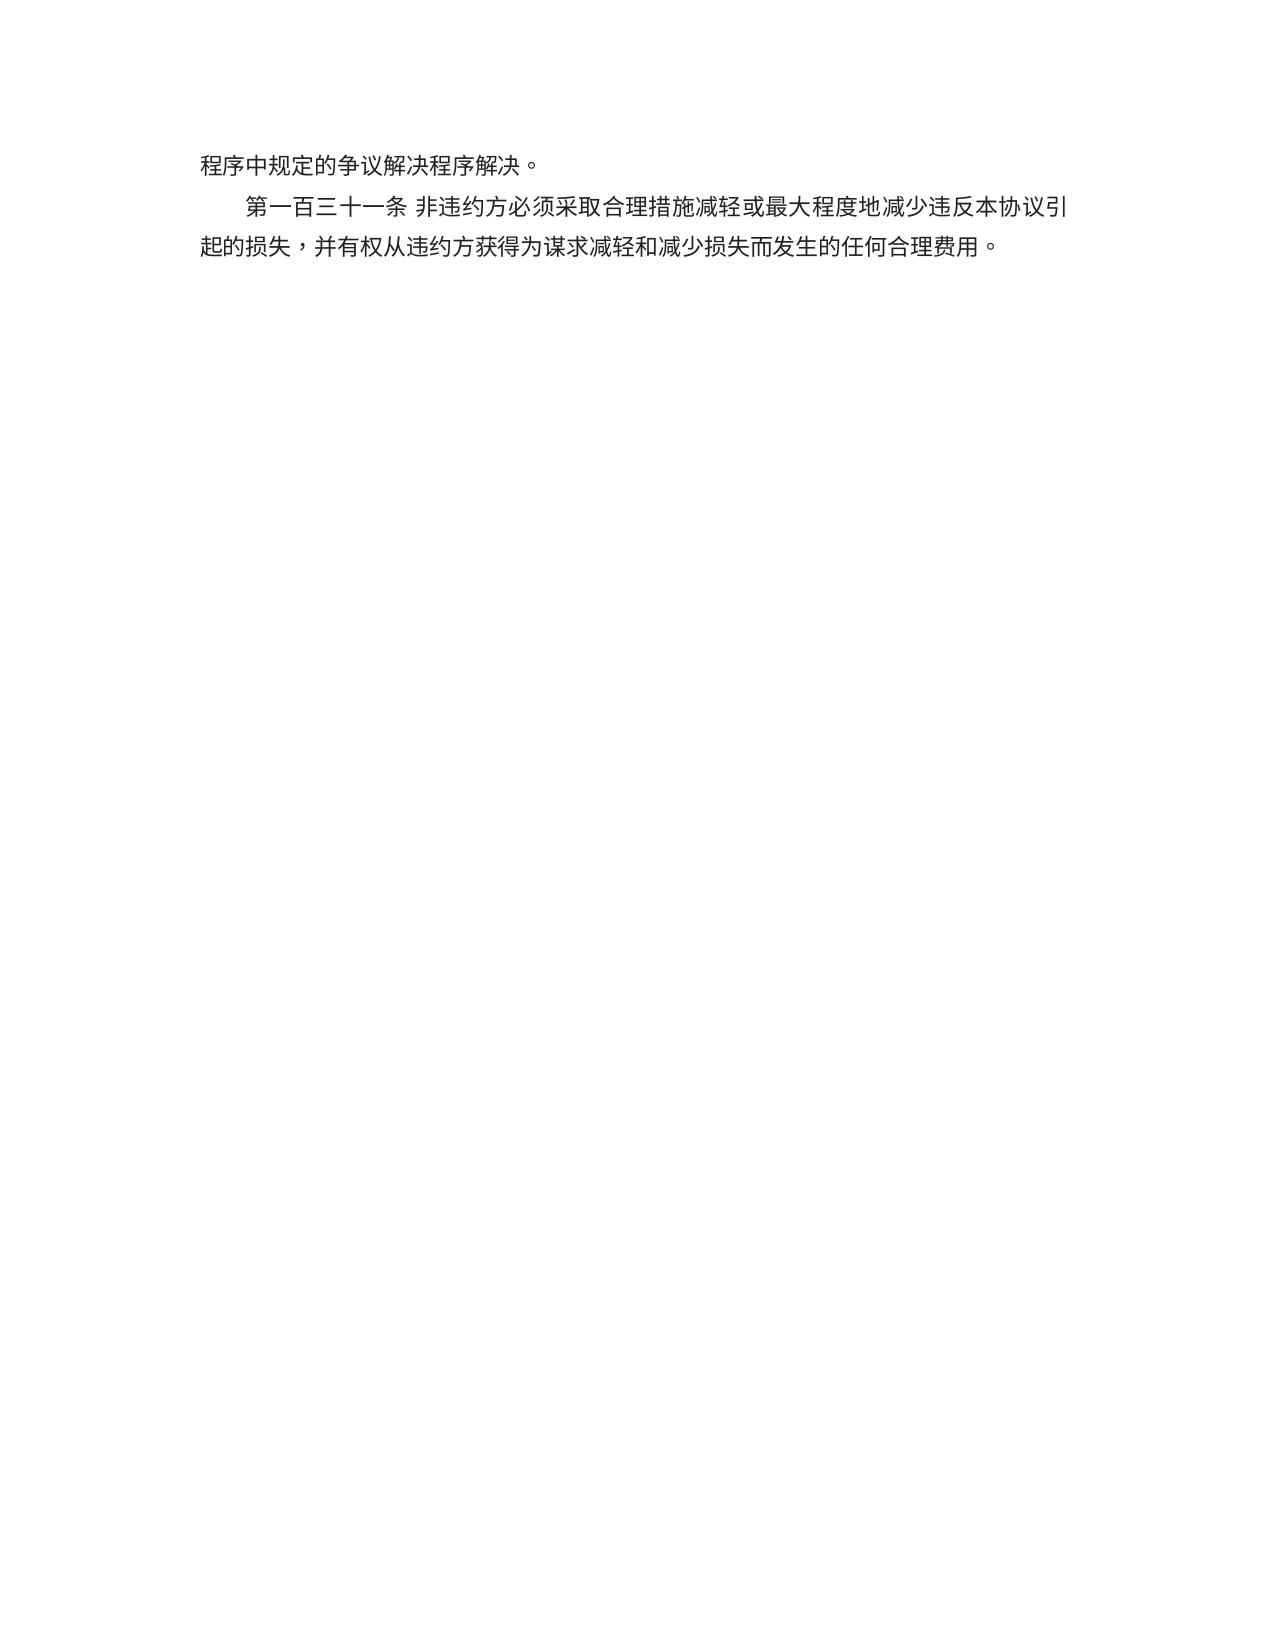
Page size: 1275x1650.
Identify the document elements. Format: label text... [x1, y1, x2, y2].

text 第一百三十一条 非违约方必须采取合理措施减轻或最大程度地减少违反本协议引起的损失，并有权从违约方获得为谋求减轻和减少损失而发生的任何合理费用。 [200, 191, 1069, 262]
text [200, 150, 1069, 181]
